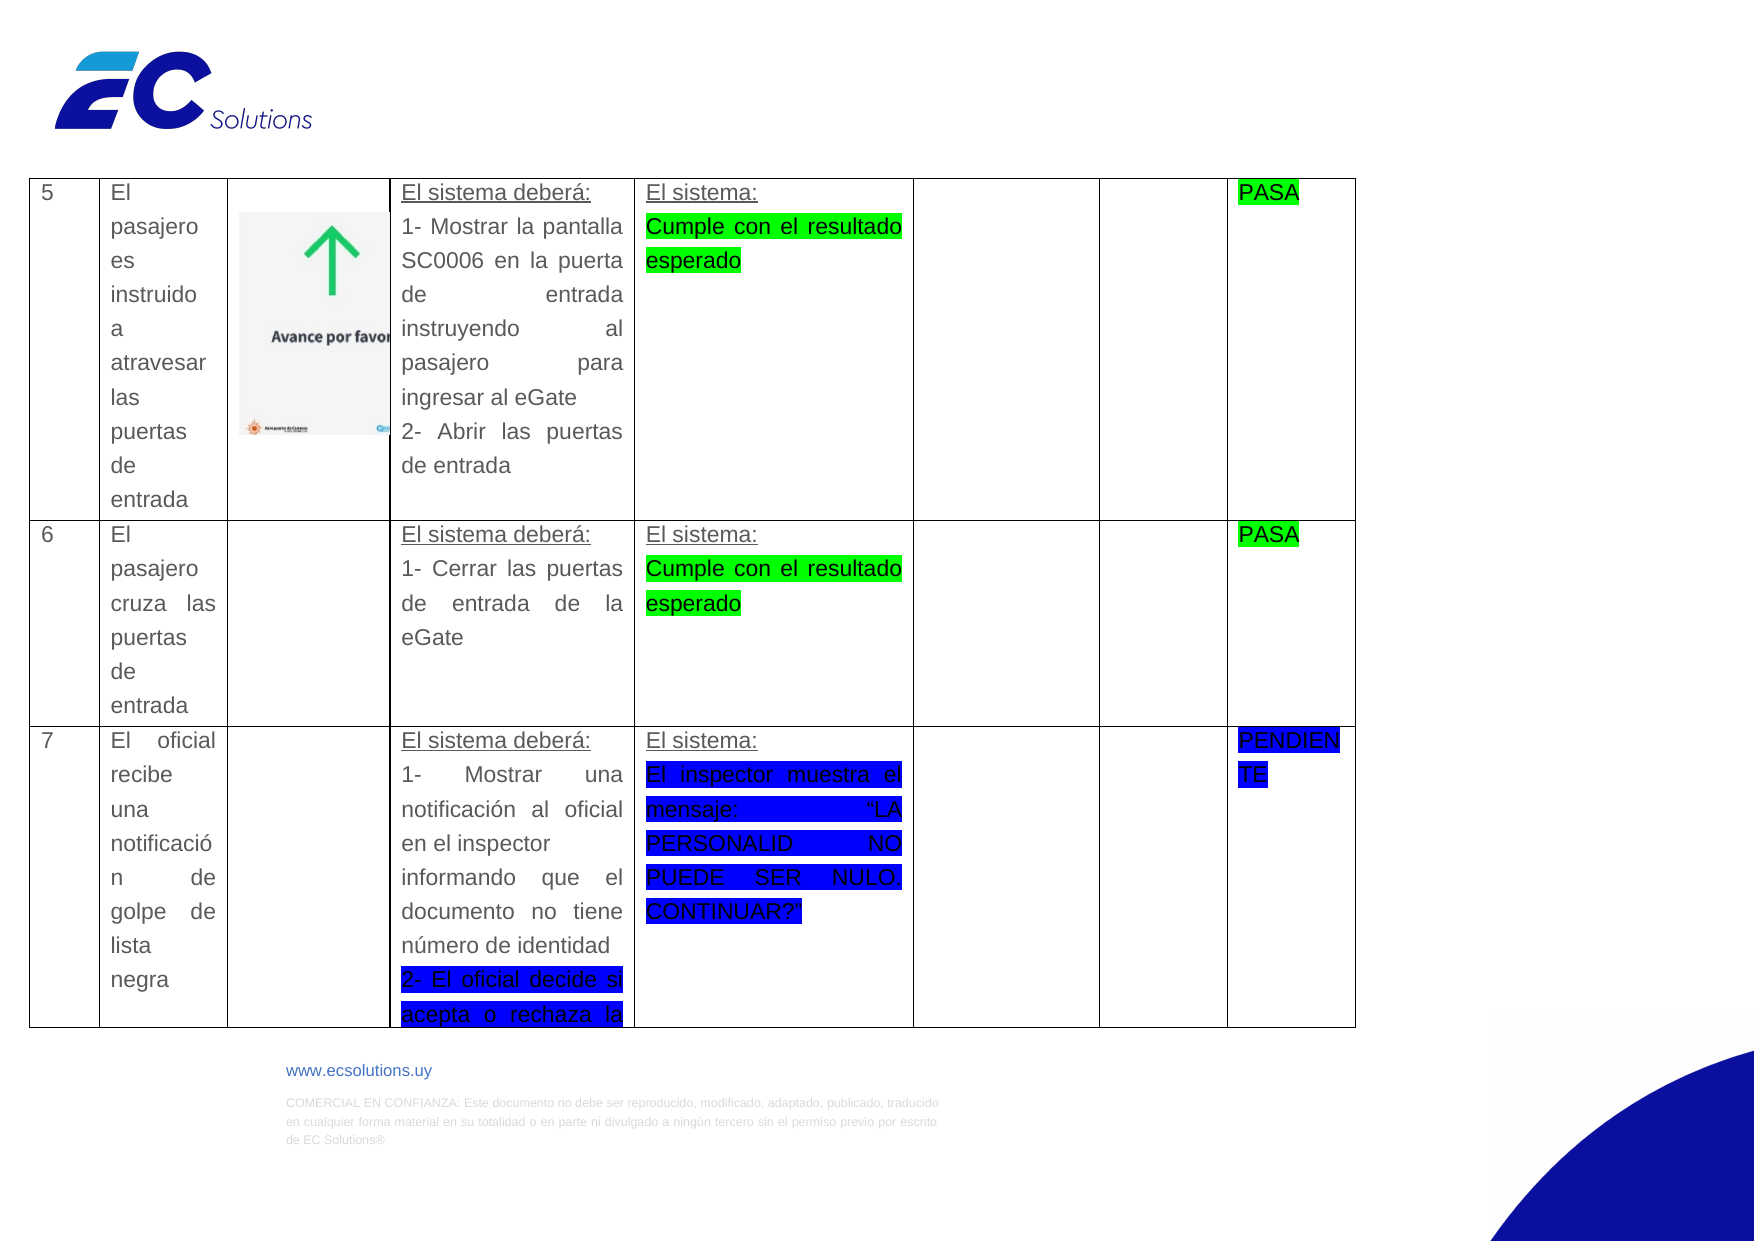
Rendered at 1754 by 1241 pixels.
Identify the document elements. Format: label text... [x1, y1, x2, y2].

table_cell 5 [30, 179, 99, 520]
table_cell El sistema: Cumple con el resultado esperado [635, 521, 913, 726]
table_cell 7 [30, 727, 99, 1027]
table_cell 6 [30, 521, 99, 726]
table_cell El sistema deberá: 1- Mostrar la pantalla SC0006 en la puerta de entrada instruyendo al pasajero para ingresar al eGate 2- Abrir las puertas de entrada [391, 179, 634, 520]
picture [54, 51, 313, 129]
table_cell [914, 179, 1099, 520]
table_cell [1100, 521, 1227, 726]
picture [238, 212, 390, 435]
table_cell [1100, 727, 1227, 1027]
table_cell [914, 727, 1099, 1027]
table_cell El pasajero cruza las puertas de entrada [100, 521, 227, 726]
table_cell [1100, 179, 1227, 520]
table_cell El sistema: Cumple con el resultado esperado [635, 179, 913, 520]
table_cell El sistema deberá: 1- Cerrar las puertas de entrada de la eGate [391, 521, 634, 726]
table_cell El sistema: El inspector muestra el mensaje: “LA PERSONALID NO PUEDE SER NULO. CONTINUAR?” [635, 727, 913, 1027]
table_cell PASA [1228, 521, 1355, 726]
table_cell El oficial recibe una notificación de golpe de lista negra [100, 727, 227, 1027]
table_cell PENDIENTE [1228, 727, 1355, 1027]
table_cell PASA [1228, 179, 1355, 520]
table_cell [228, 521, 389, 726]
table_cell [228, 179, 389, 520]
picture [1488, 1008, 1754, 1241]
table_cell El pasajero es instruido a atravesar las puertas de entrada [100, 179, 227, 520]
table_cell [914, 521, 1099, 726]
table_cell [228, 727, 389, 1027]
